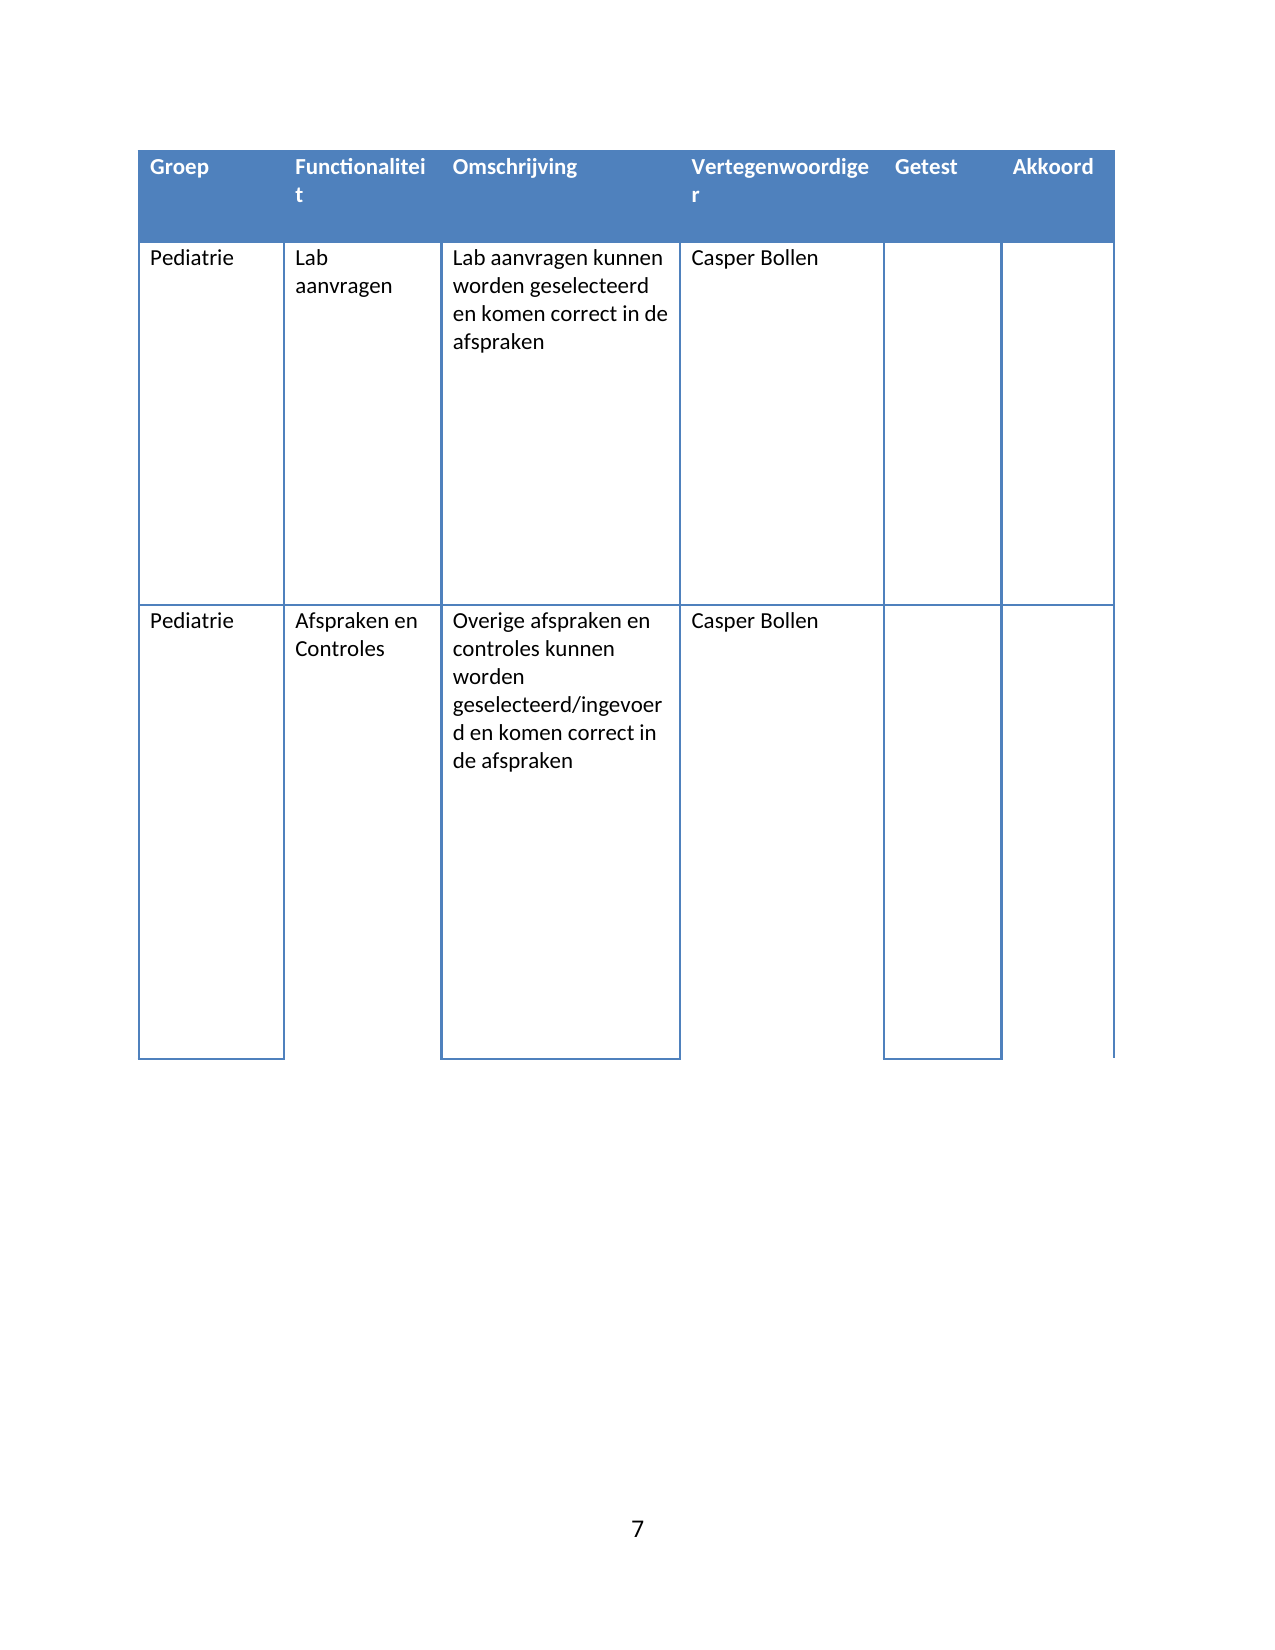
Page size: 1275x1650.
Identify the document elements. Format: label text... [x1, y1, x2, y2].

table_cell Afspraken en Controles [285, 606, 440, 1057]
table_cell [885, 243, 1000, 604]
table_cell Pediatrie [140, 606, 283, 1057]
table_cell Casper Bollen [681, 243, 883, 604]
table_cell Lab aanvragen kunnen worden geselecteerd en komen correct in de afspraken [443, 243, 679, 604]
table_cell Pediatrie [140, 243, 283, 604]
table_cell [1003, 243, 1113, 604]
table_header Functionaliteit [285, 152, 440, 241]
table_header Akkoord [1003, 152, 1113, 241]
table_header Getest [885, 152, 1000, 241]
table_header Groep [140, 152, 283, 241]
table_cell [885, 606, 1000, 1057]
table_header Vertegenwoordiger [681, 152, 883, 241]
table_cell Lab aanvragen [285, 243, 440, 604]
table_cell Overige afspraken en controles kunnen worden geselecteerd/ingevoerd en komen correct in de afspraken [443, 606, 679, 1057]
table_cell Casper Bollen [681, 606, 883, 1057]
table_header Omschrijving [443, 152, 679, 241]
table_cell [1003, 606, 1113, 1057]
